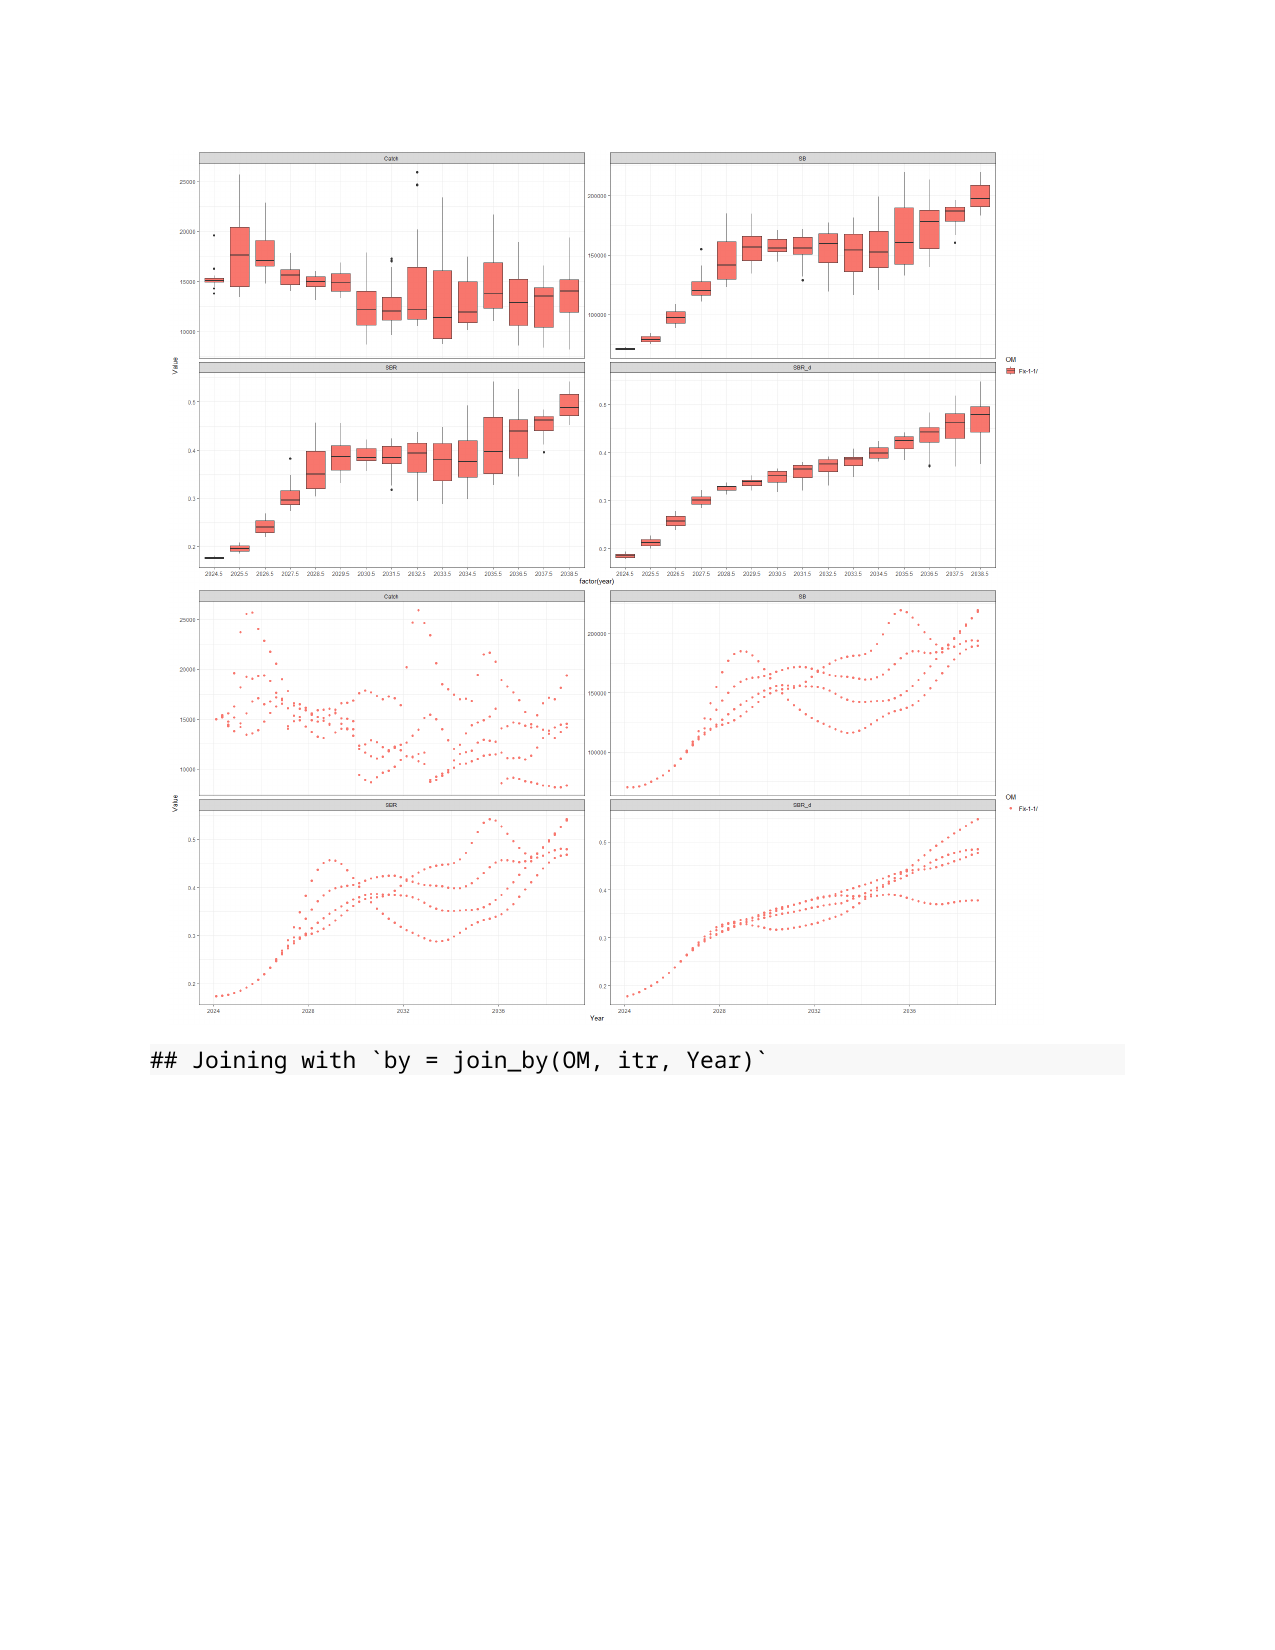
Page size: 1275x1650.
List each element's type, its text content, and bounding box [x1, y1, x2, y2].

picture [168, 150, 1044, 1025]
text ## Joining with `by = join_by(OM, itr, Year)` [150, 1044, 1125, 1075]
